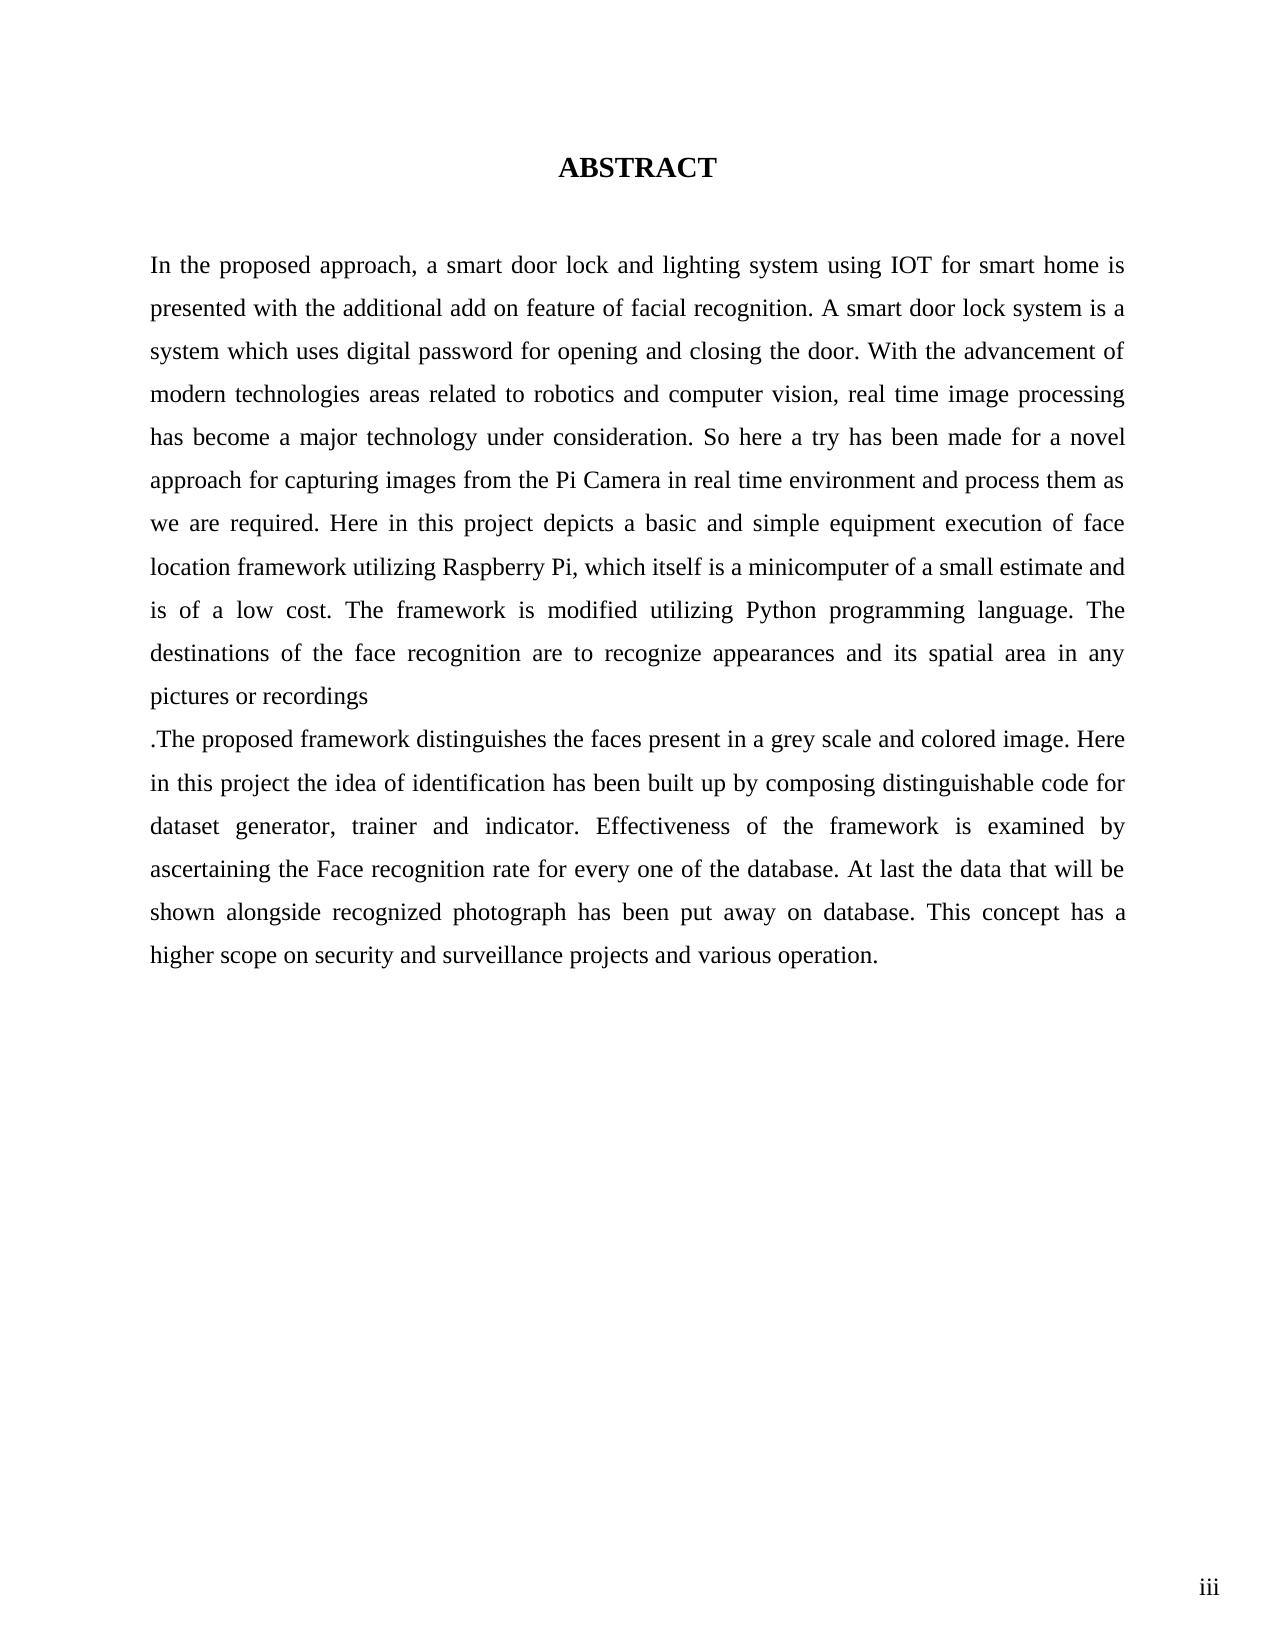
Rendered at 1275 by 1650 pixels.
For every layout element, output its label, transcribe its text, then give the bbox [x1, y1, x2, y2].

subtitle ABSTRACT [180, 150, 1095, 183]
text .The proposed framework distinguishes the faces present in a grey scale and colored image. Here in this project the idea of identification has been built up by composing distinguishable code for dataset generator, trainer and indicator. Effectiveness of the framework is examined by ascertaining the Face recognition rate for every one of the database. At last the data that will be shown alongside recognized photograph has been put away on database. This concept has a higher scope on security and surveillance projects and various operation. [150, 724, 1126, 969]
text In the proposed approach, a smart door lock and lighting system using IOT for smart home is presented with the additional add on feature of facial recognition. A smart door lock system is a system which uses digital password for opening and closing the door. With the advancement of modern technologies areas related to robotics and computer vision, real time image processing has become a major technology under consideration. So here a try has been made for a novel approach for capturing images from the Pi Camera in real time environment and process them as we are required. Here in this project depicts a basic and simple equipment execution of face location framework utilizing Raspberry Pi, which itself is a minicomputer of a small estimate and is of a low cost. The framework is modified utilizing Python programming language. The destinations of the face recognition are to recognize appearances and its spatial area in any pictures or recordings [150, 250, 1126, 710]
